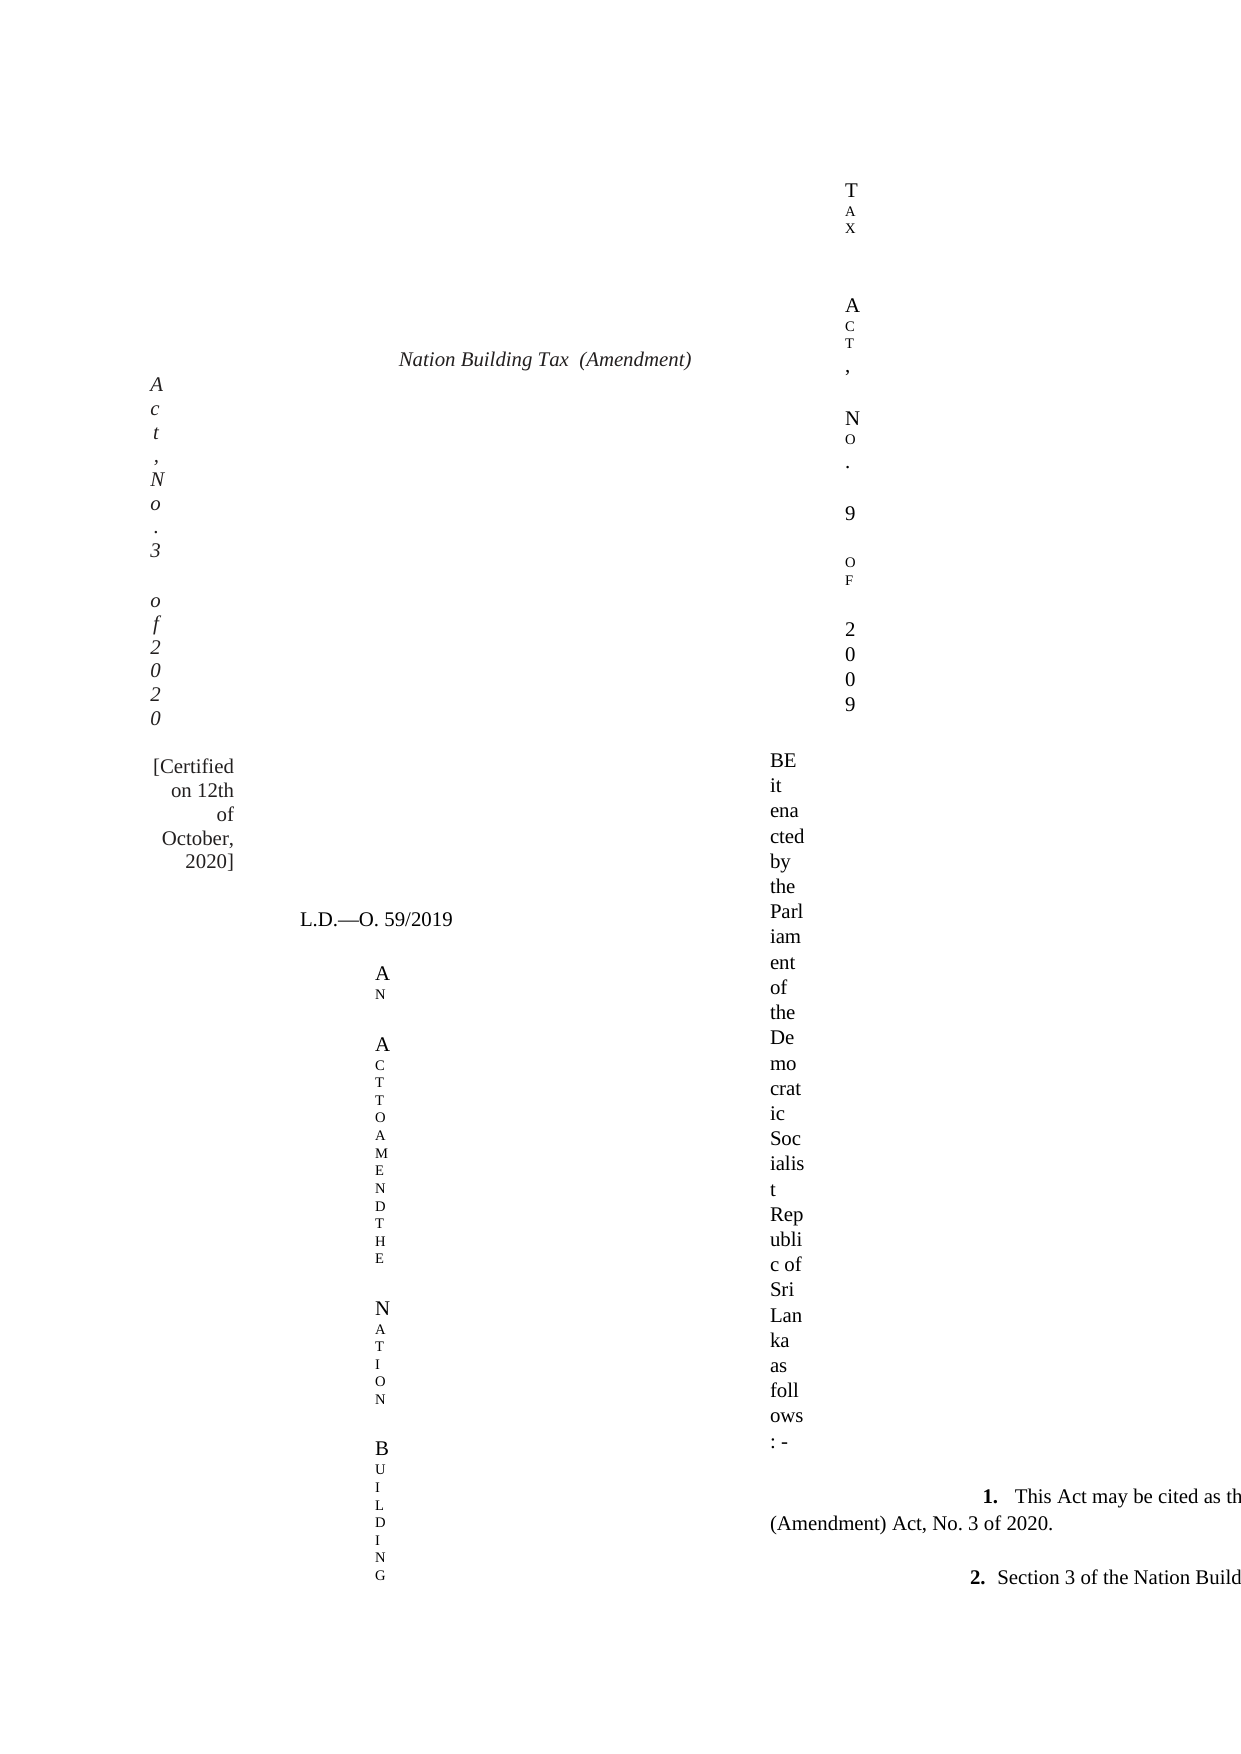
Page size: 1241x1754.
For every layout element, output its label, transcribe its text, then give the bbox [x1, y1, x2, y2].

table_header Section 3 of the Nation Building Tax Act, No. 9 of [995, 1559, 1240, 1589]
text [Certified on 12th of October, 2020] [150, 754, 234, 873]
table_header Nation Building Tax (Amendment) [266, 348, 620, 372]
text (Amendment) Act, No. 3 of 2020. [770, 1511, 1090, 1535]
text L.D.—O. 59/2019 [300, 907, 620, 931]
text BE it enacted by the Parliament of the Democratic Socialist Republic of Sri Lanka as follows: - [770, 748, 805, 1453]
table_header This Act may be cited as the Nation Building Tax [1008, 1478, 1240, 1510]
table_header 2. [682, 1559, 995, 1589]
table_header 1. [694, 1478, 1007, 1510]
